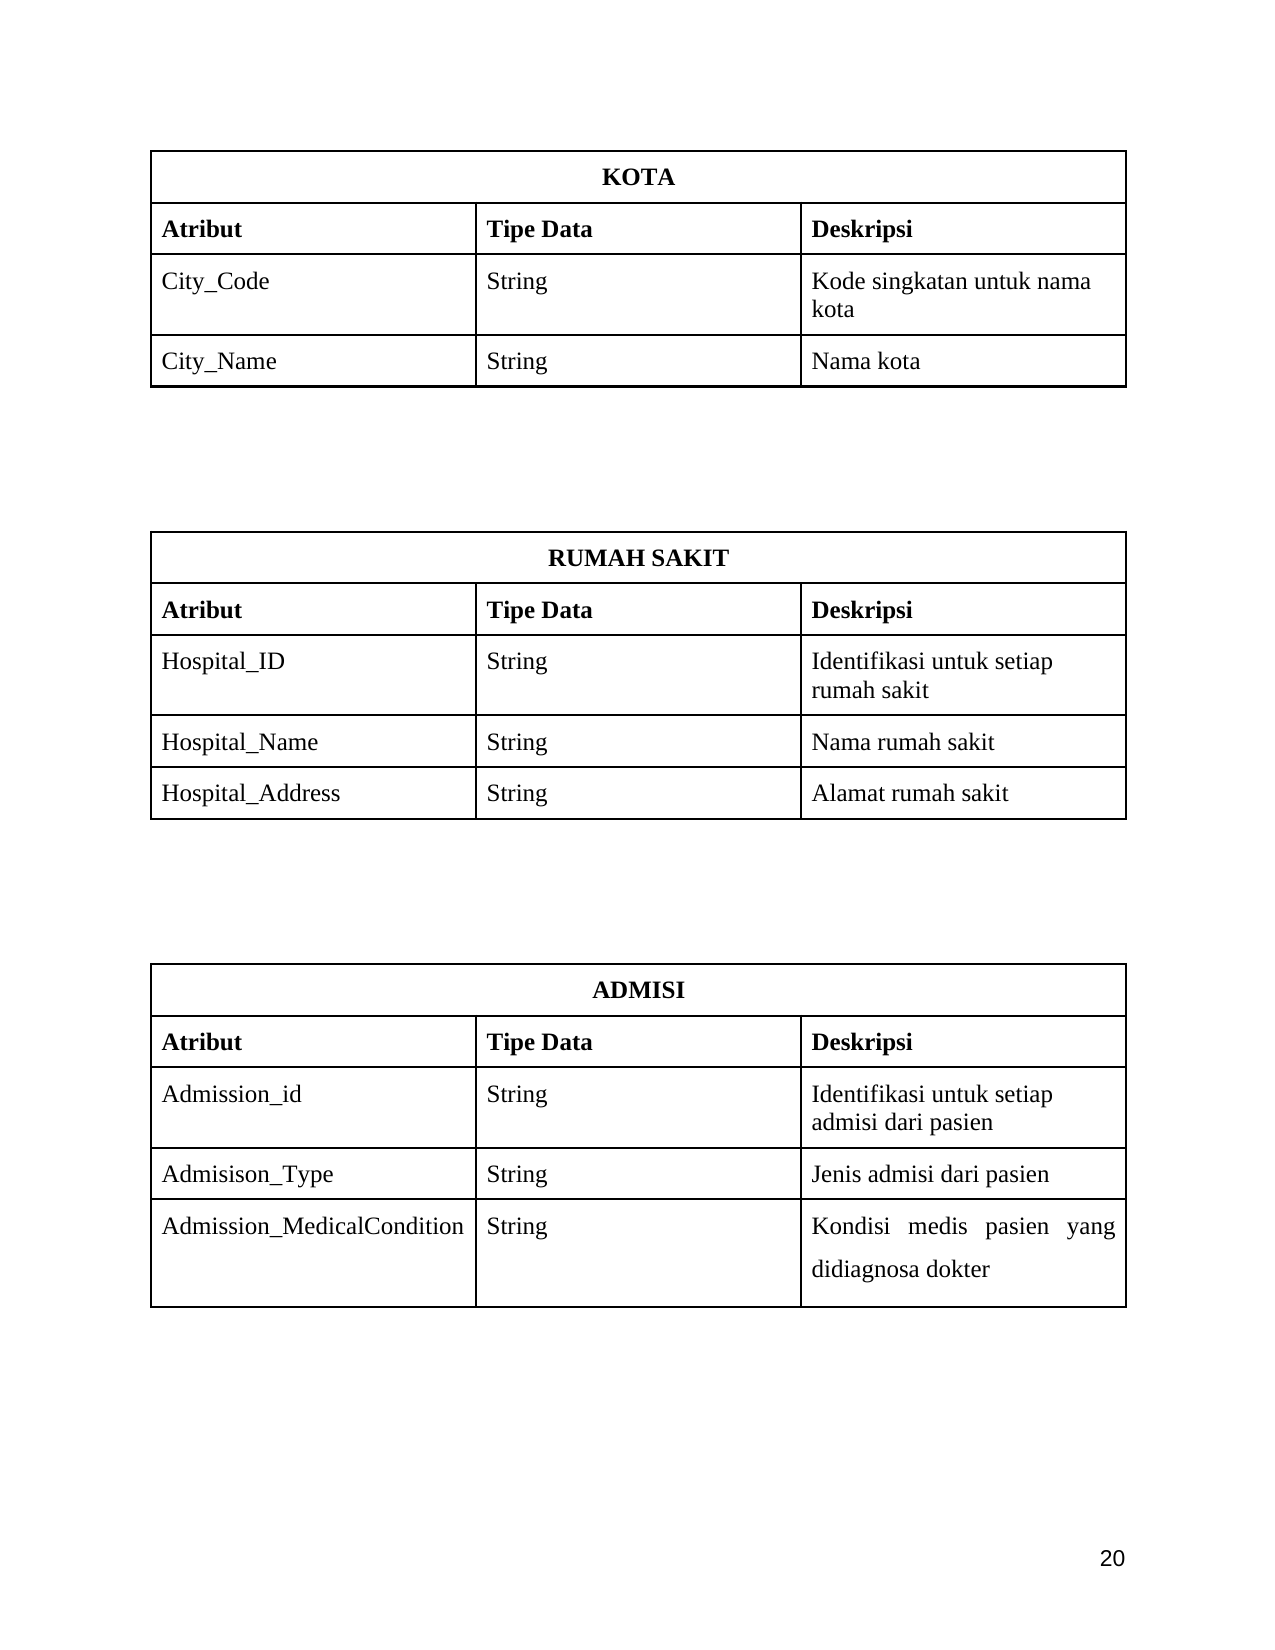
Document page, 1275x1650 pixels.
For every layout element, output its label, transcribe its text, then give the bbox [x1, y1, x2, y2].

table_cell Identifikasi untuk setiap admisi dari pasien [802, 1068, 1125, 1147]
table_cell String [477, 336, 800, 385]
table_cell Nama rumah sakit [802, 716, 1125, 766]
table_cell Deskripsi [802, 204, 1125, 253]
table_cell Tipe Data [477, 204, 800, 253]
table_cell Admisison_Type [152, 1149, 475, 1198]
table_cell Identifikasi untuk setiap rumah sakit [802, 636, 1125, 714]
table_cell Admission_id [152, 1068, 475, 1147]
table_cell String [477, 1149, 800, 1198]
table_cell Hospital_ID [152, 636, 475, 714]
table_cell String [477, 1200, 800, 1306]
table_cell Atribut [152, 1017, 475, 1066]
table_header ADMISI [152, 965, 1125, 1014]
table_header KOTA [152, 152, 1125, 202]
table_cell String [477, 255, 800, 334]
table_cell Tipe Data [477, 1017, 800, 1066]
table_cell Kondisi medis pasien yang didiagnosa dokter [802, 1200, 1125, 1306]
table_cell Kode singkatan untuk nama kota [802, 255, 1125, 334]
table_cell Deskripsi [802, 584, 1125, 634]
table_cell String [477, 636, 800, 714]
table_cell Deskripsi [802, 1017, 1125, 1066]
table_cell Tipe Data [477, 584, 800, 634]
table_cell String [477, 1068, 800, 1147]
table_cell City_Name [152, 336, 475, 385]
table_cell Atribut [152, 204, 475, 253]
table_cell Hospital_Address [152, 768, 475, 818]
table_cell City_Code [152, 255, 475, 334]
table_cell String [477, 716, 800, 766]
table_cell Nama kota [802, 336, 1125, 385]
table_cell Alamat rumah sakit [802, 768, 1125, 818]
table_cell String [477, 768, 800, 818]
table_header RUMAH SAKIT [152, 533, 1125, 582]
table_cell Hospital_Name [152, 716, 475, 766]
table_cell Admission_MedicalCondition [152, 1200, 475, 1306]
table_cell Jenis admisi dari pasien [802, 1149, 1125, 1198]
table_cell Atribut [152, 584, 475, 634]
